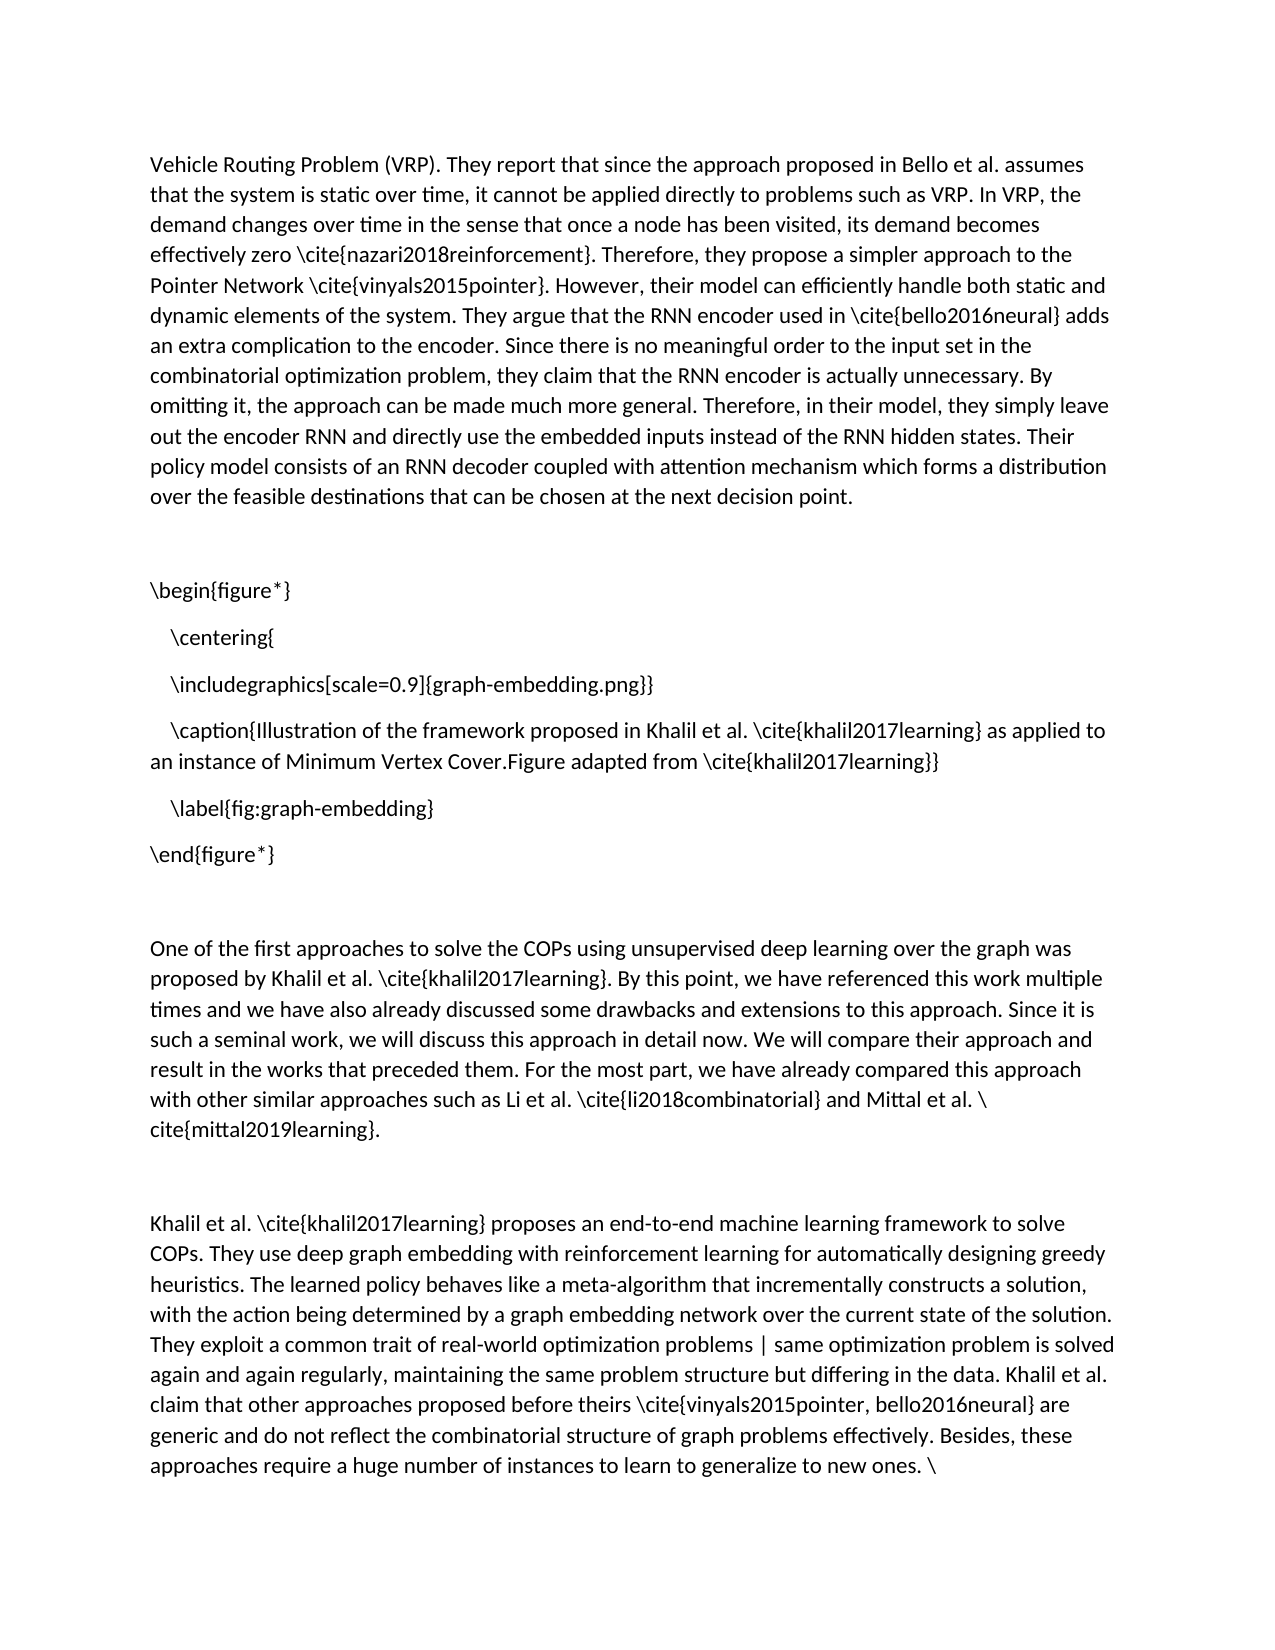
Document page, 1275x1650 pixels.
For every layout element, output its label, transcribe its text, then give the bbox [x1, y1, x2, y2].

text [150, 150, 1125, 510]
text \centering{ [150, 623, 1125, 651]
text \includegraphics[scale=0.9]{graph-embedding.png}} [150, 670, 1125, 698]
text \begin{figure*} [150, 576, 1125, 604]
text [150, 1209, 1125, 1479]
text \caption{Illustration of the framework proposed in Khalil et al. \cite{khalil2017learning} as applied to an instance of Minimum Vertex Cover.Figure adapted from \cite{khalil2017learning}} [150, 717, 1125, 775]
text One of the first approaches to solve the COPs using unsupervised deep learning over the graph was proposed by Khalil et al. \cite{khalil2017learning}. By this point, we have referenced this work multiple times and we have also already discussed some drawbacks and extensions to this approach. Since it is such a seminal work, we will discuss this approach in detail now. We will compare their approach and result in the works that preceded them. For the most part, we have already compared this approach with other similar approaches such as Li et al. \cite{li2018combinatorial} and Mittal et al. \cite{mittal2019learning}. [150, 934, 1125, 1144]
text \label{fig:graph-embedding} [150, 794, 1125, 822]
text \end{figure*} [150, 841, 1125, 869]
